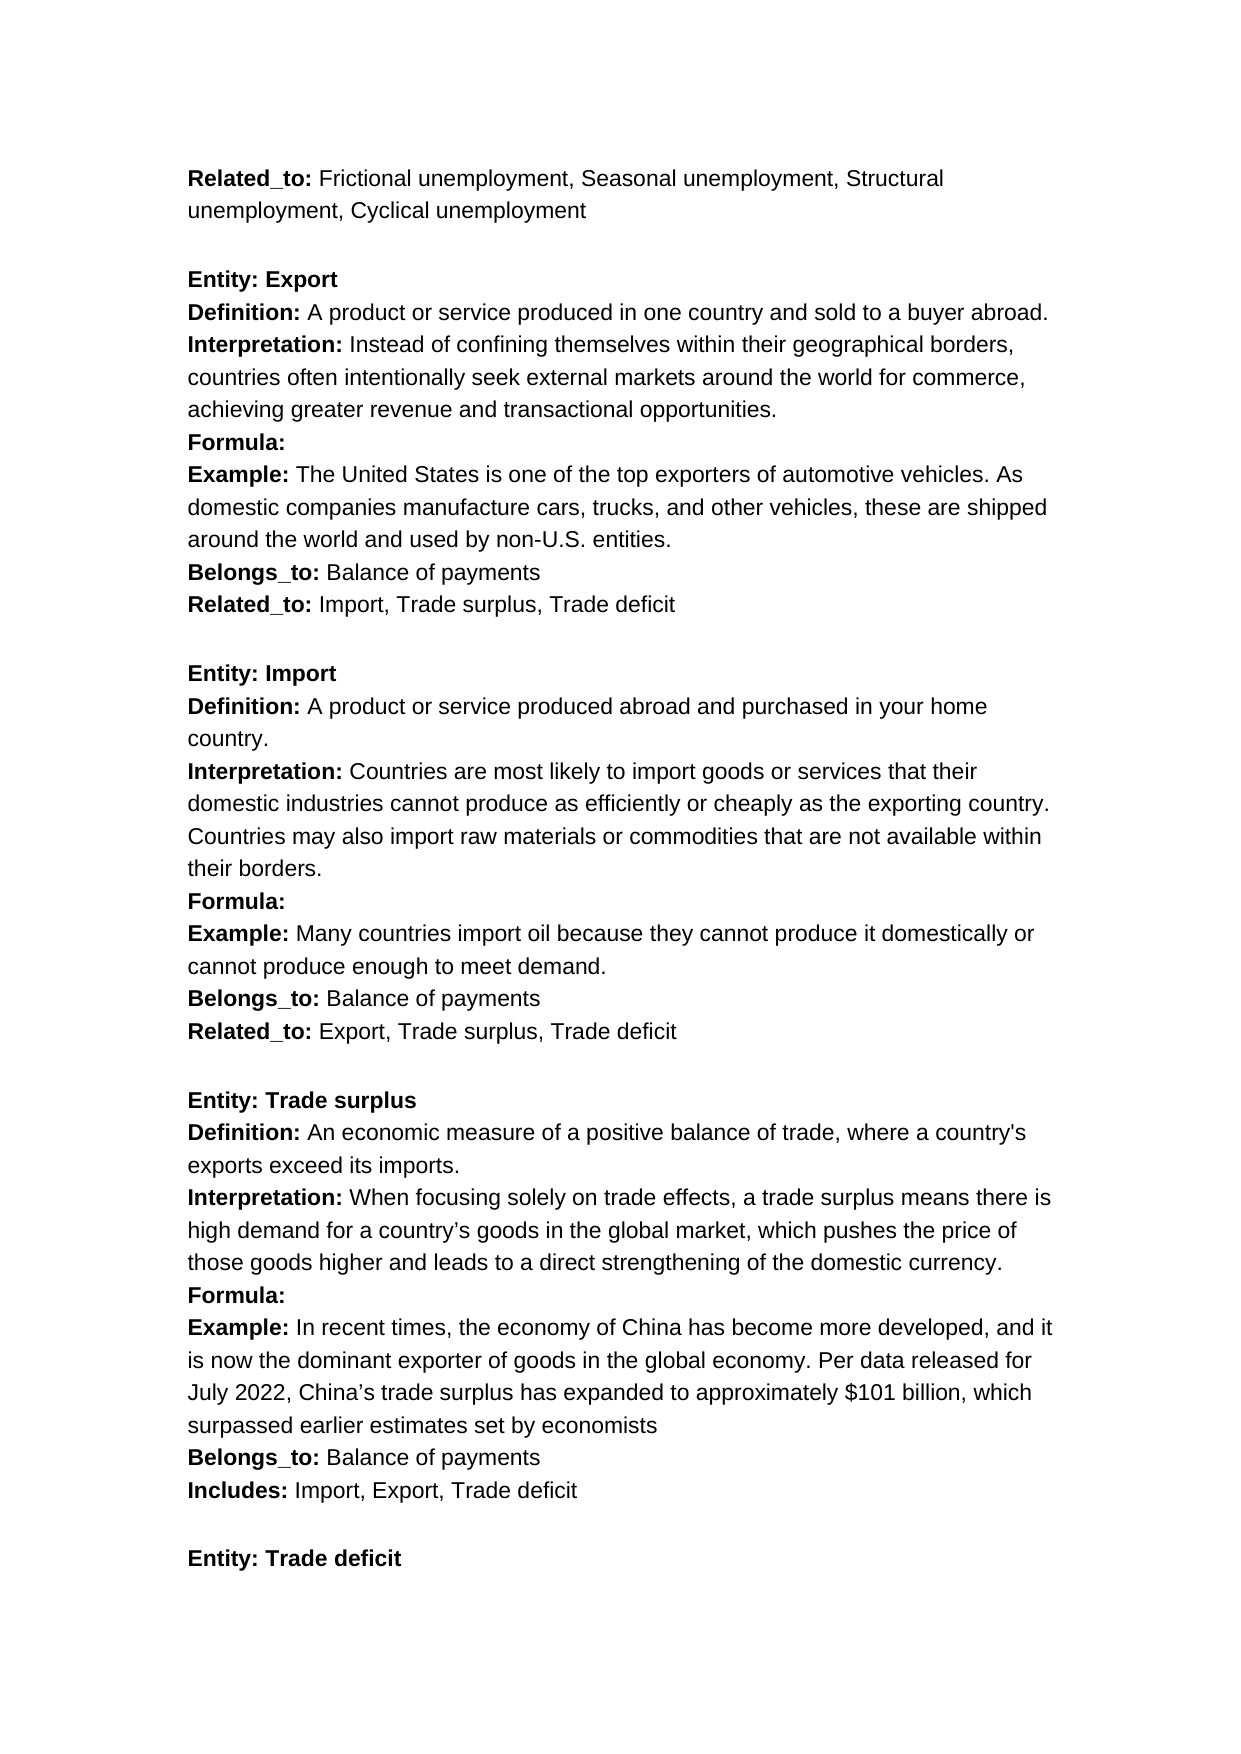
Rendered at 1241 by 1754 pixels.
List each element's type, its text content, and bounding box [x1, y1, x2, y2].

text Belongs_to: Balance of payments [187, 1441, 1053, 1473]
text Formula: [187, 885, 1053, 917]
text Entity: Import [187, 657, 1053, 690]
text Includes: Import, Export, Trade deficit [187, 1473, 1053, 1506]
text Belongs_to: Balance of payments [187, 556, 1053, 588]
text Related_to: Export, Trade surplus, Trade deficit [187, 1015, 1053, 1047]
text Related_to: Import, Trade surplus, Trade deficit [187, 588, 1053, 621]
text Formula: [187, 426, 1053, 458]
text Entity: Export [187, 263, 1053, 296]
text Interpretation: Instead of confining themselves within their geographical borders, countries often intentionally seek external markets around the world for commerce, achieving greater revenue and transactional opportunities. [187, 328, 1053, 426]
text Interpretation: When focusing solely on trade effects, a trade surplus means there is high demand for a country’s goods in the global market, which pushes the price of those goods higher and leads to a direct strengthening of the domestic currency. [187, 1181, 1053, 1278]
text Definition: A product or service produced abroad and purchased in your home country. [187, 690, 1053, 755]
text Entity: Trade surplus [187, 1083, 1053, 1116]
text Example: In recent times, the economy of China has become more developed, and it is now the dominant exporter of goods in the global economy. Per data released for July 2022, China’s trade surplus has expanded to approximately $101 billion, which surpassed earlier estimates set by economists [187, 1311, 1053, 1441]
text Entity: Trade deficit [187, 1542, 1053, 1575]
text Related_to: Frictional unemployment, Seasonal unemployment, Structural unemployment, Cyclical unemployment [187, 162, 1053, 227]
text Formula: [187, 1278, 1053, 1311]
text Definition: An economic measure of a positive balance of trade, where a country's exports exceed its imports. [187, 1116, 1053, 1181]
text Interpretation: Countries are most likely to import goods or services that their domestic industries cannot produce as efficiently or cheaply as the exporting country. Countries may also import raw materials or commodities that are not available within their borders. [187, 755, 1053, 885]
text Example: Many countries import oil because they cannot produce it domestically or cannot produce enough to meet demand. [187, 917, 1053, 982]
text Example: The United States is one of the top exporters of automotive vehicles. As domestic companies manufacture cars, trucks, and other vehicles, these are shipped around the world and used by non-U.S. entities. [187, 458, 1053, 556]
text Definition: A product or service produced in one country and sold to a buyer abroad. [187, 296, 1053, 328]
text Belongs_to: Balance of payments [187, 982, 1053, 1015]
